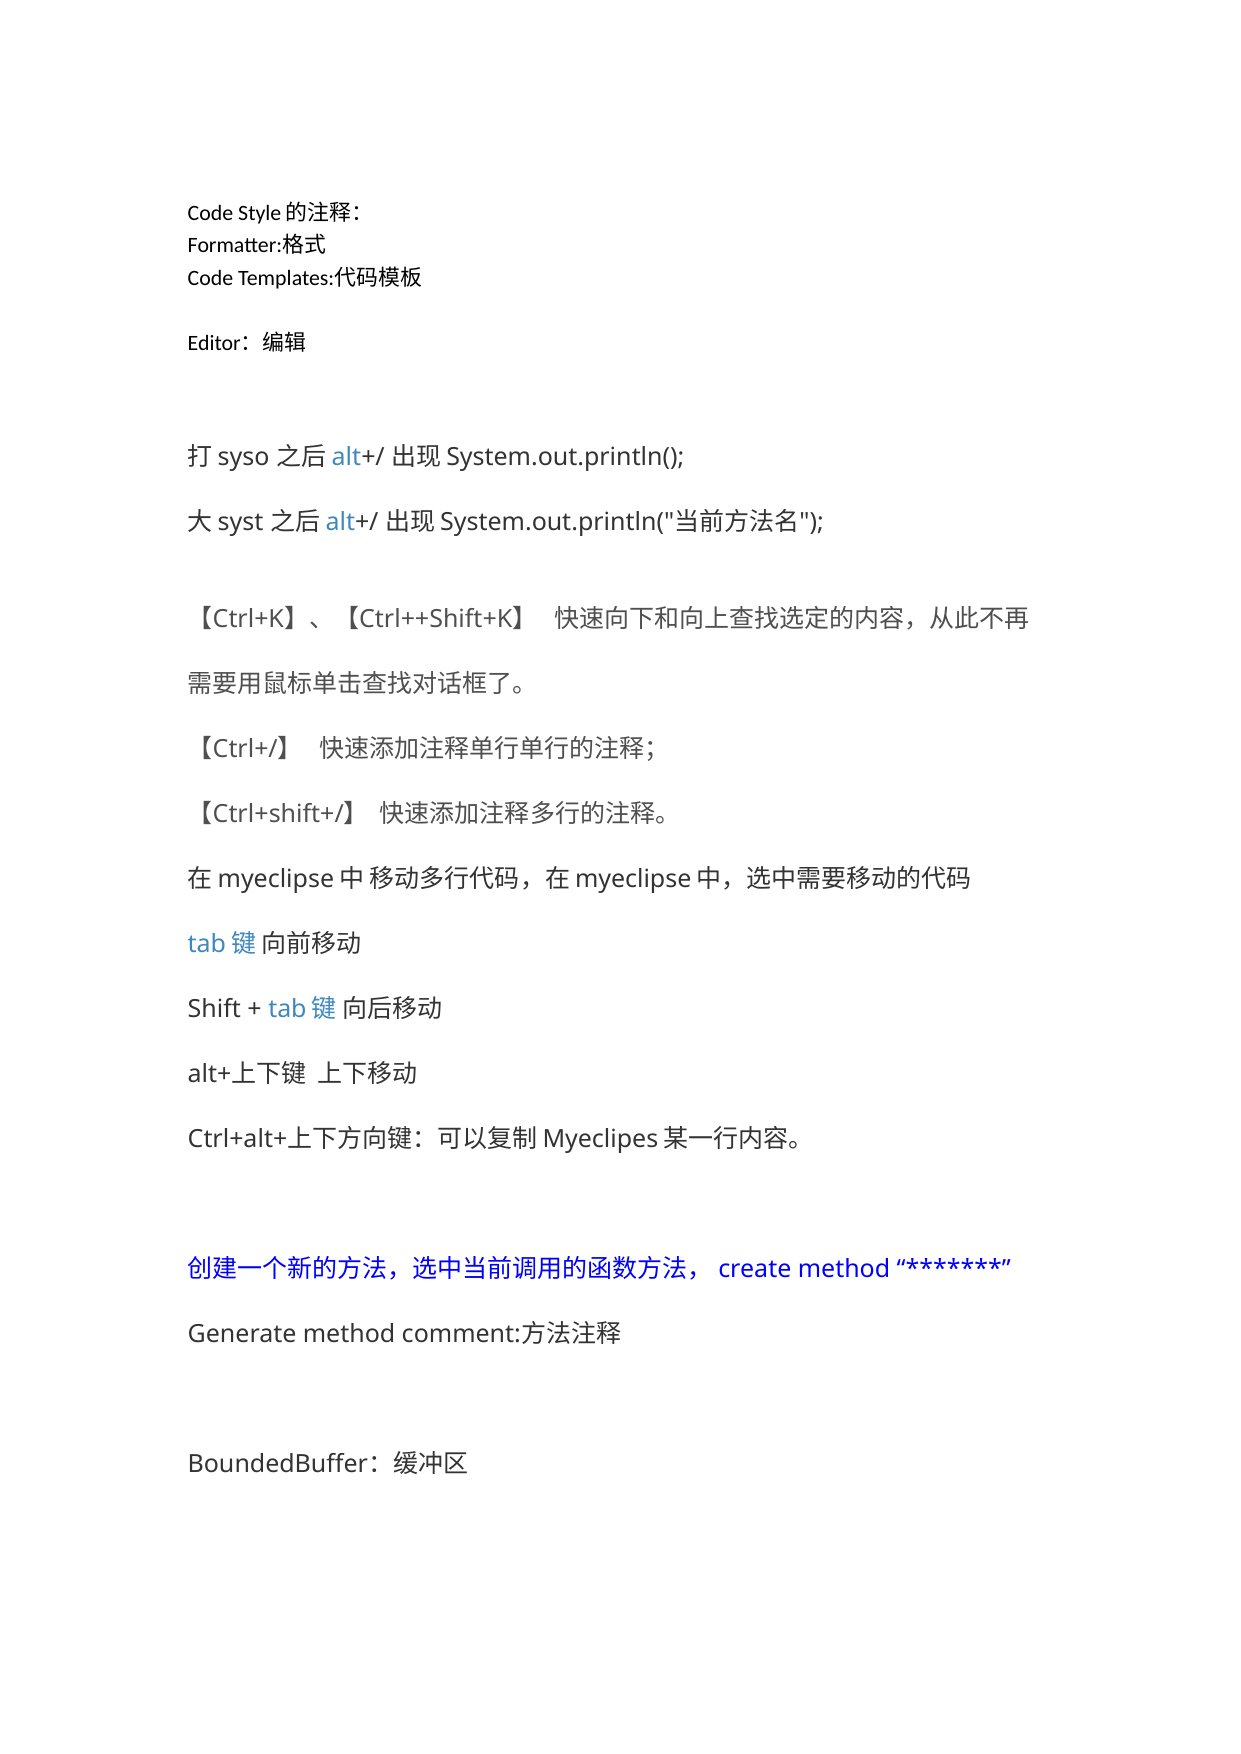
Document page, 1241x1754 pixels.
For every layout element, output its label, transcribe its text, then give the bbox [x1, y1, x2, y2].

list 【Ctrl+K】、【Ctrl++Shift+K】 快速向下和向上查找选定的内容，从此不再需要用鼠标单击查找对话框了。 [187, 584, 1053, 714]
text 创建一个新的方法，选中当前调用的函数方法， create method “*******” [187, 1234, 1053, 1299]
text alt+上下键 上下移动 [187, 1039, 1053, 1104]
text tab键 向前移动 [187, 909, 1053, 974]
text BoundedBuffer：缓冲区 [187, 1429, 1053, 1494]
text 在myeclipse中 移动多行代码，在myeclipse中，选中需要移动的代码 [187, 844, 1053, 909]
list 打syso 之后 alt+/ 出现System.out.println(); 大syst 之后 alt+/ 出现System.out.println("当前方法名"); [187, 422, 1053, 552]
text Generate method comment:方法注释 [187, 1299, 1053, 1364]
list Code Style的注释： [187, 194, 1053, 227]
list 【Ctrl+/】 快速添加注释单行单行的注释； [187, 714, 1053, 779]
list Editor：编辑 [187, 324, 1053, 357]
list Code Templates:代码模板 [187, 259, 1053, 292]
text Ctrl+alt+上下方向键：可以复制Myeclipes某一行内容。 [187, 1104, 1053, 1169]
list Formatter:格式 [187, 227, 1053, 259]
text Shift + tab键 向后移动 [187, 974, 1053, 1039]
list 【Ctrl+shift+/】 快速添加注释多行的注释。 [187, 779, 1053, 844]
